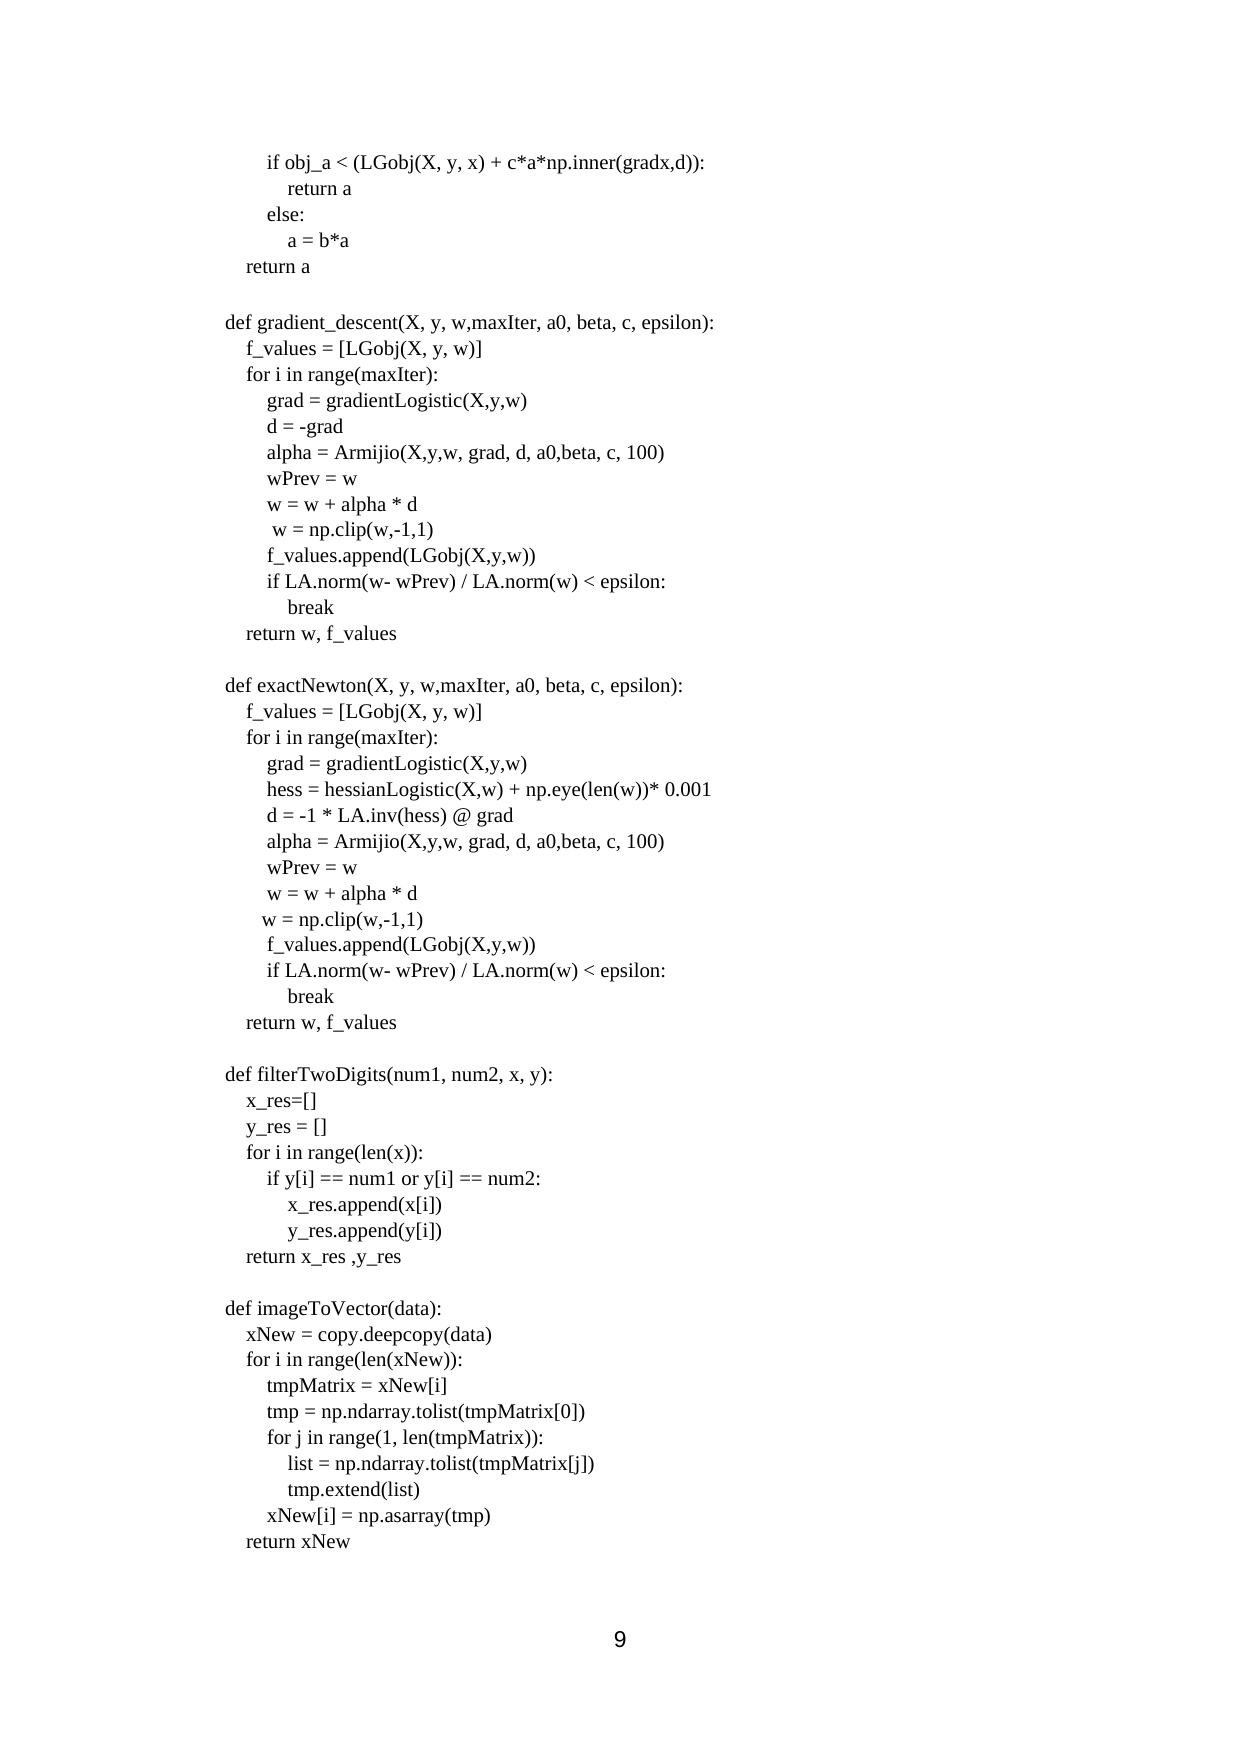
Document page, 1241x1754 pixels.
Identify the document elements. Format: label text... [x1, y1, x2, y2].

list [225, 150, 1090, 464]
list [225, 906, 1090, 1583]
list wPrev = w w = w + alpha * d w = np.clip(w,-1,1) f_values.append(LGobj(X,y,w)) [225, 466, 1090, 567]
list if LA.norm(w- wPrev) / LA.norm(w) < epsilon: break return w, f_values def exactNewton(X, y, w,maxIter, a0, beta, c, epsilon): f_values = [LGobj(X, y, w)] for i in range(maxIter): grad = gradientLogistic(X,y,w) hess = hessianLogistic(X,w) + np.eye(len(w))* 0.001 d = -1 * LA.inv(hess) @ grad alpha = Armijio(X,y,w, grad, d, a0,beta, c, 100) [225, 569, 1090, 853]
list wPrev = w w = w + alpha * d [225, 854, 1090, 904]
